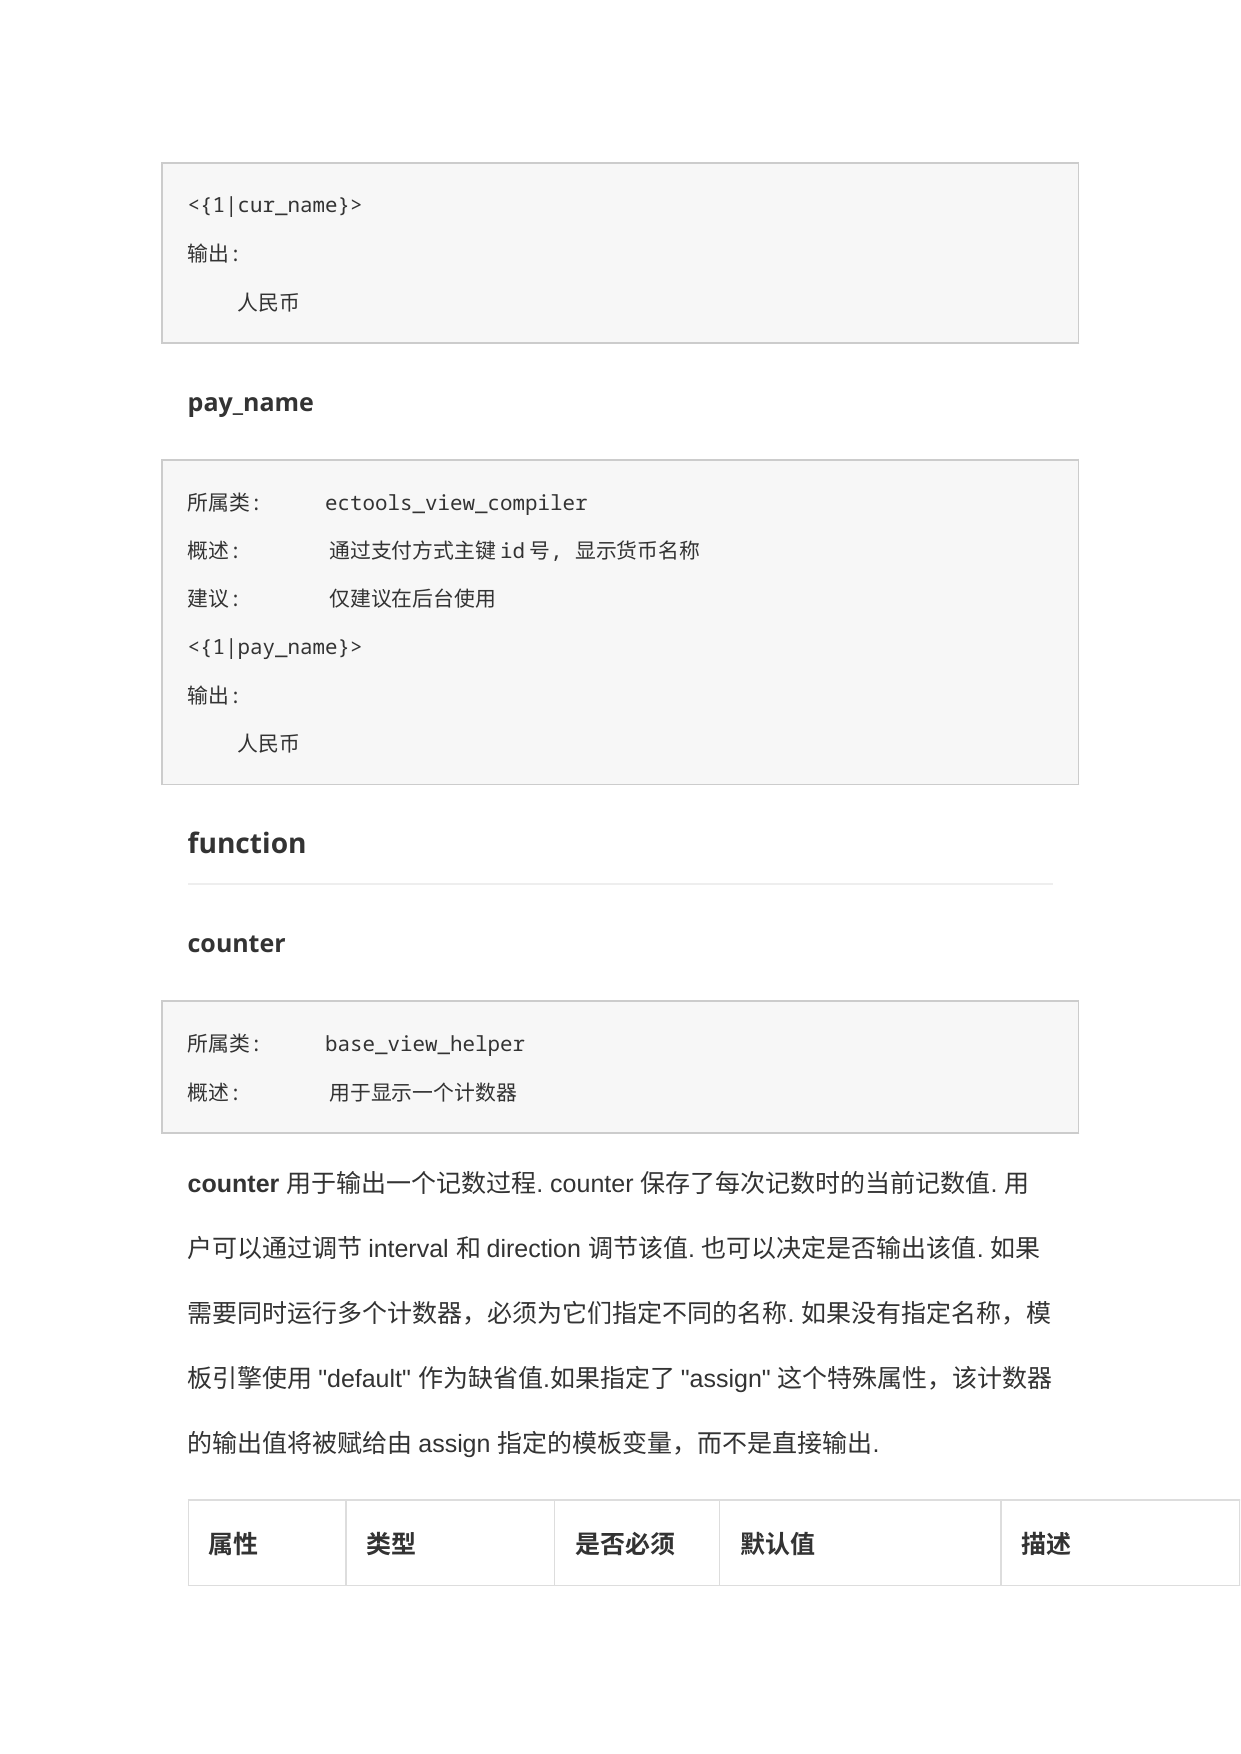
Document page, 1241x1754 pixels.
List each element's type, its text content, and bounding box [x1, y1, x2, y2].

table_header 描述 [1002, 1501, 1239, 1585]
text 人民币 [163, 258, 1078, 342]
table_header 类型 [347, 1501, 554, 1585]
text function [187, 810, 1053, 885]
text counter 用于输出一个记数过程. counter 保存了每次记数时的当前记数值. 用户可以通过调节 interval 和 direction 调节该值. 也可以决定是否输出该值. 如果需要同时运行多个计数器，必须为它们指定不同的名称. 如果没有指定名称，模板引擎使用 "default" 作为缺省值.如果指定了 "assign" 这个特殊属性，该计数器的输出值将被赋给由 assign 指定的模板变量，而不是直接输出. [187, 1149, 1053, 1474]
text <{1|cur_name}> [163, 164, 1078, 210]
text 输出: [163, 210, 1078, 258]
text 人民币 [163, 699, 1078, 784]
text 所属类: ectools_view_compiler [163, 461, 1078, 507]
text counter [187, 910, 1053, 975]
text 概述: 用于显示一个计数器 [163, 1048, 1078, 1132]
table_header 默认值 [720, 1501, 1000, 1585]
text 所属类: base_view_helper [163, 1002, 1078, 1048]
text 建议: 仅建议在后台使用 [163, 555, 1078, 603]
text 输出: [163, 651, 1078, 699]
text 概述: 通过支付方式主键id号, 显示货币名称 [163, 507, 1078, 555]
table_header 属性 [189, 1501, 345, 1585]
text pay_name [187, 369, 1053, 434]
text <{1|pay_name}> [163, 603, 1078, 651]
table_header 是否必须 [555, 1501, 719, 1585]
